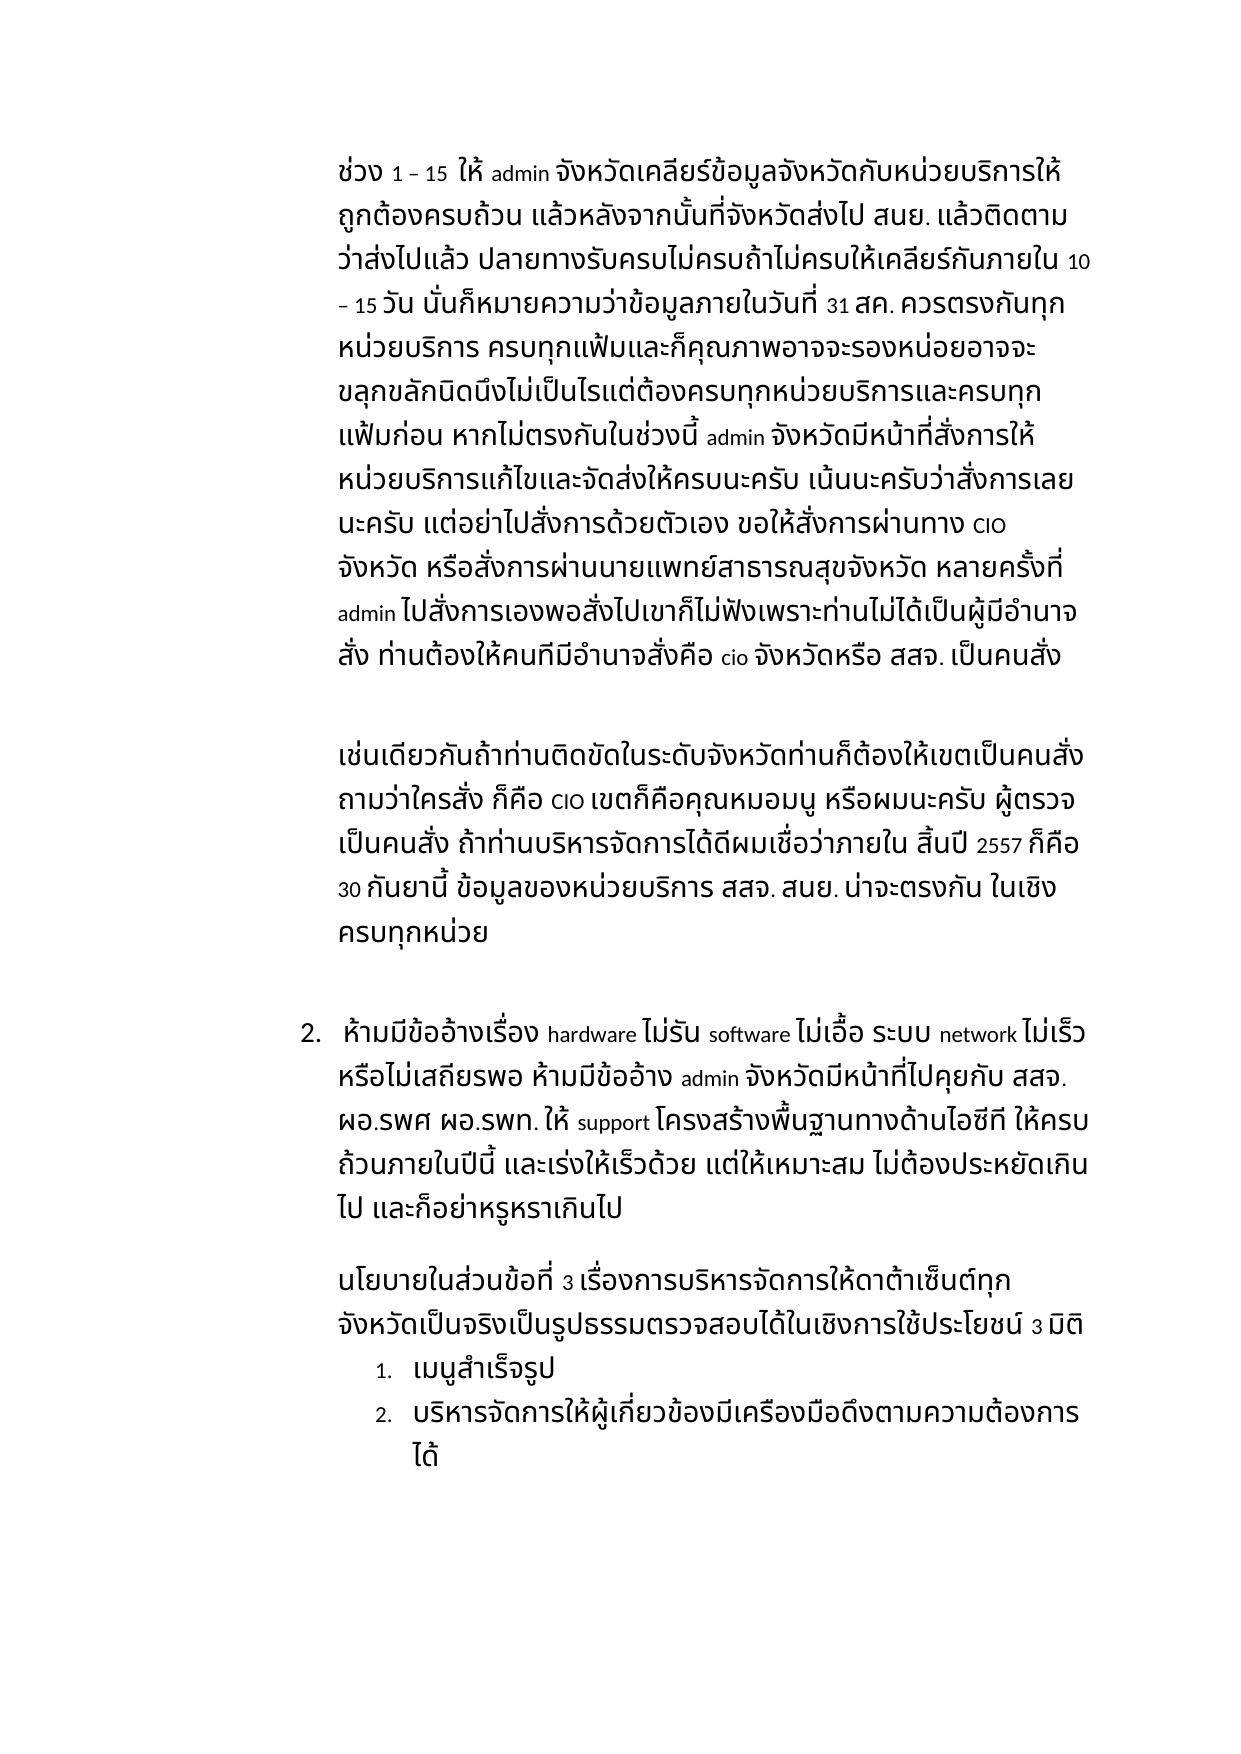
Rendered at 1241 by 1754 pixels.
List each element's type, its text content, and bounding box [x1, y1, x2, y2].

list เช่นเดียวกันถ้าท่านติดขัดในระดับจังหวัดท่านก็ต้องให้เขตเป็นคนสั่ง ถามว่าใครสั่ง ก็คือ CIO เขตก็คือคุณหมอมนู หรือผมนะครับ ผู้ตรวจเป็นคนสั่ง ถ้าท่านบริหารจัดการได้ดีผมเชื่อว่าภายใน สิ้นปี 2557 ก็คือ 30 กันยานี้ ข้อมูลของหน่วยบริการ สสจ. สนย. น่าจะตรงกัน ในเชิงครบทุกหน่วย [337, 735, 1090, 955]
list นโยบายในส่วนข้อที่ 3 เรื่องการบริหารจัดการให้ดาต้าเซ็นต์ทุกจังหวัดเป็นจริงเป็นรูปธรรมตรวจสอบได้ในเชิงการใช้ประโยชน์ 3 มิติ [337, 1259, 1090, 1348]
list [300, 150, 1090, 679]
list ห้ามมีข้ออ้างเรื่อง hardware ไม่รัน software ไม่เอื้อ ระบบ network ไม่เร็วหรือไม่เสถียรพอ ห้ามมีข้ออ้าง admin จังหวัดมีหน้าที่ไปคุยกับ สสจ. ผอ.รพศ ผอ.รพท. ให้ support โครงสร้างพื้นฐานทางด้านไอซีที ให้ครบถ้วนภายในปีนี้ และเร่งให้เร็วด้วย แต่ให้เหมาะสม ไม่ต้องประหยัดเกินไป และก็อย่าหรูหราเกินไป [300, 1011, 1090, 1231]
list เมนูสำเร็จรูป [375, 1348, 1090, 1392]
list บริหารจัดการให้ผู้เกี่ยวข้องมีเครืองมือดึงตามความต้องการได้ [375, 1392, 1090, 1480]
